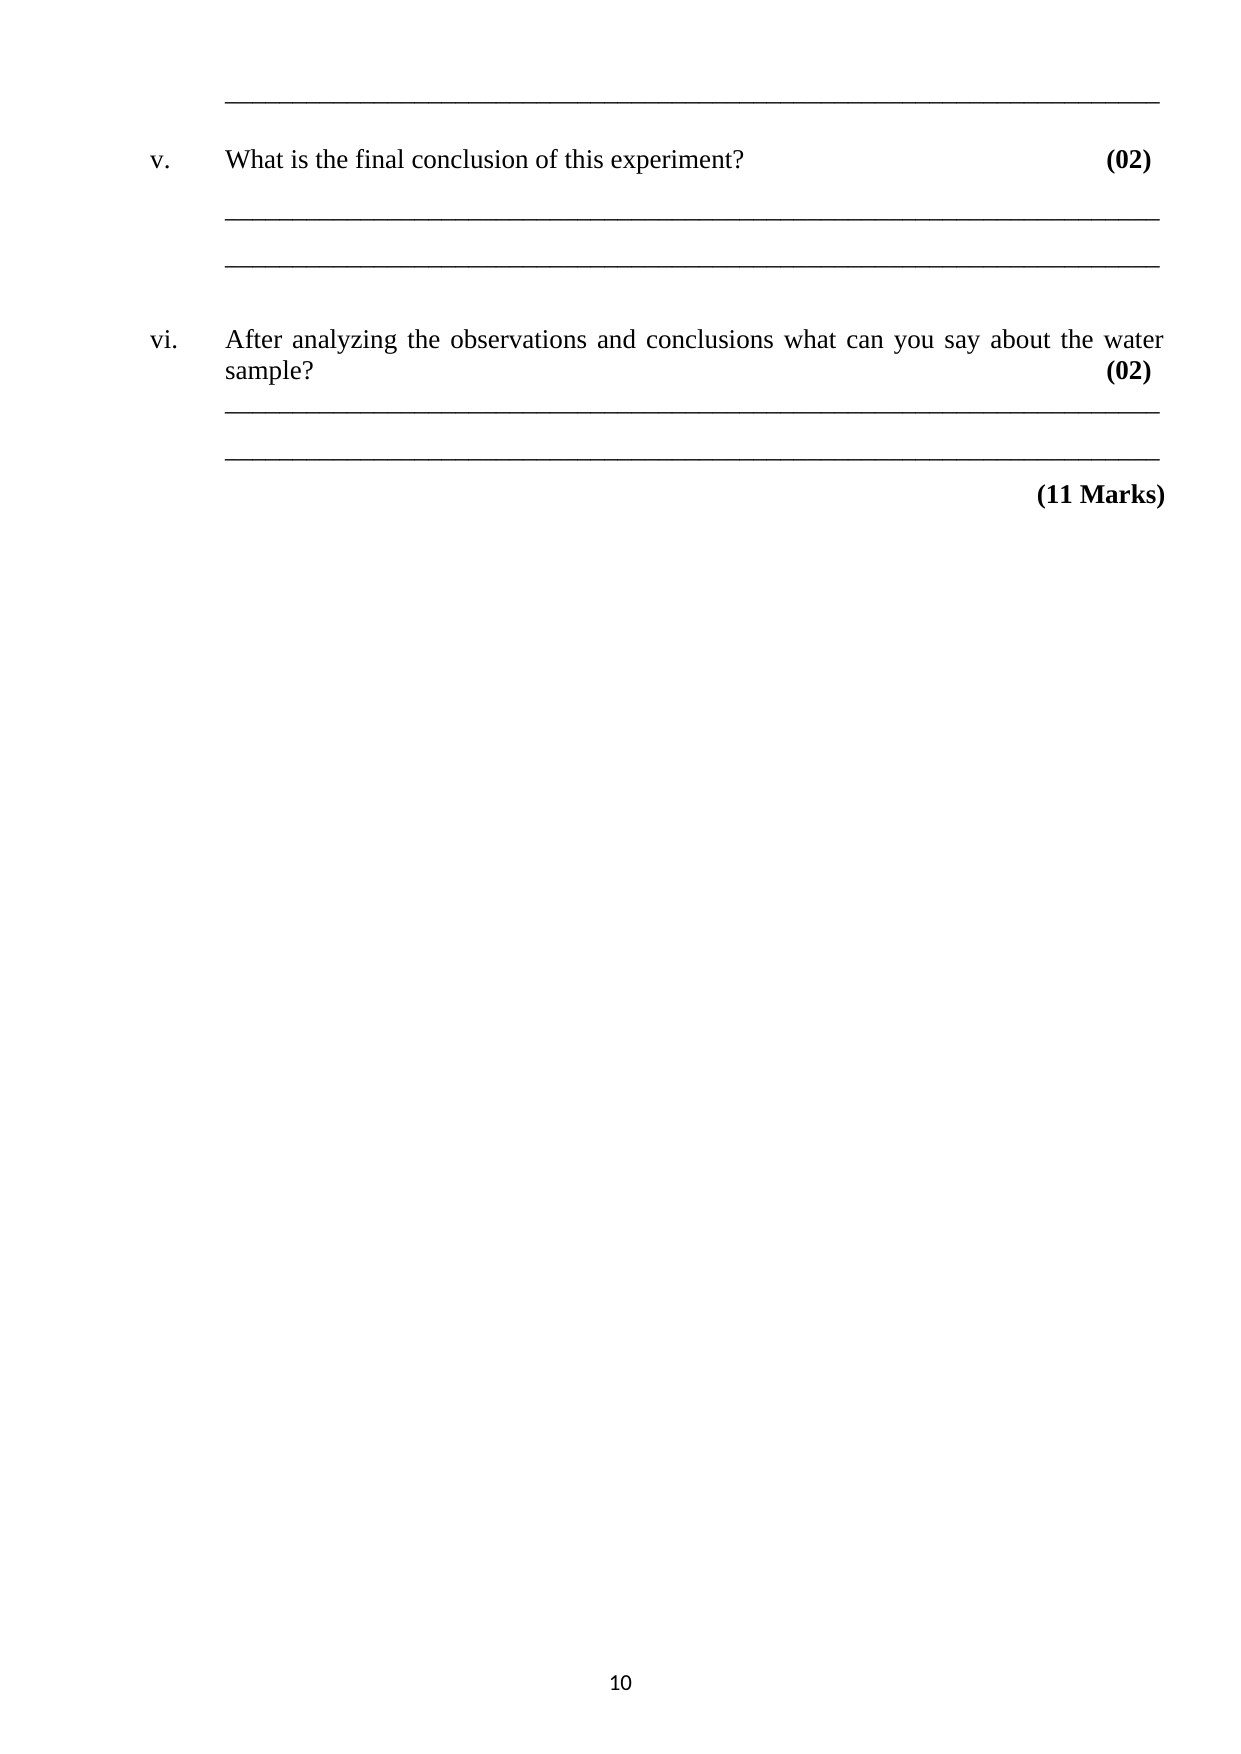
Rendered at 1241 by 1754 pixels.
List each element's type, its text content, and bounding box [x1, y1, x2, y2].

text vi. After analyzing the observations and conclusions what can you say about the water sample? (02) [75, 323, 1165, 385]
text (11 Marks) [75, 478, 1165, 509]
text __________________________________________________________________________________________________________________________________________ [225, 385, 1165, 463]
text v. What is the final conclusion of this experiment? (02) [75, 143, 1165, 174]
text _____________________________________________________________________ [225, 75, 1165, 106]
text __________________________________________________________________________________________________________________________________________ [225, 193, 1165, 270]
